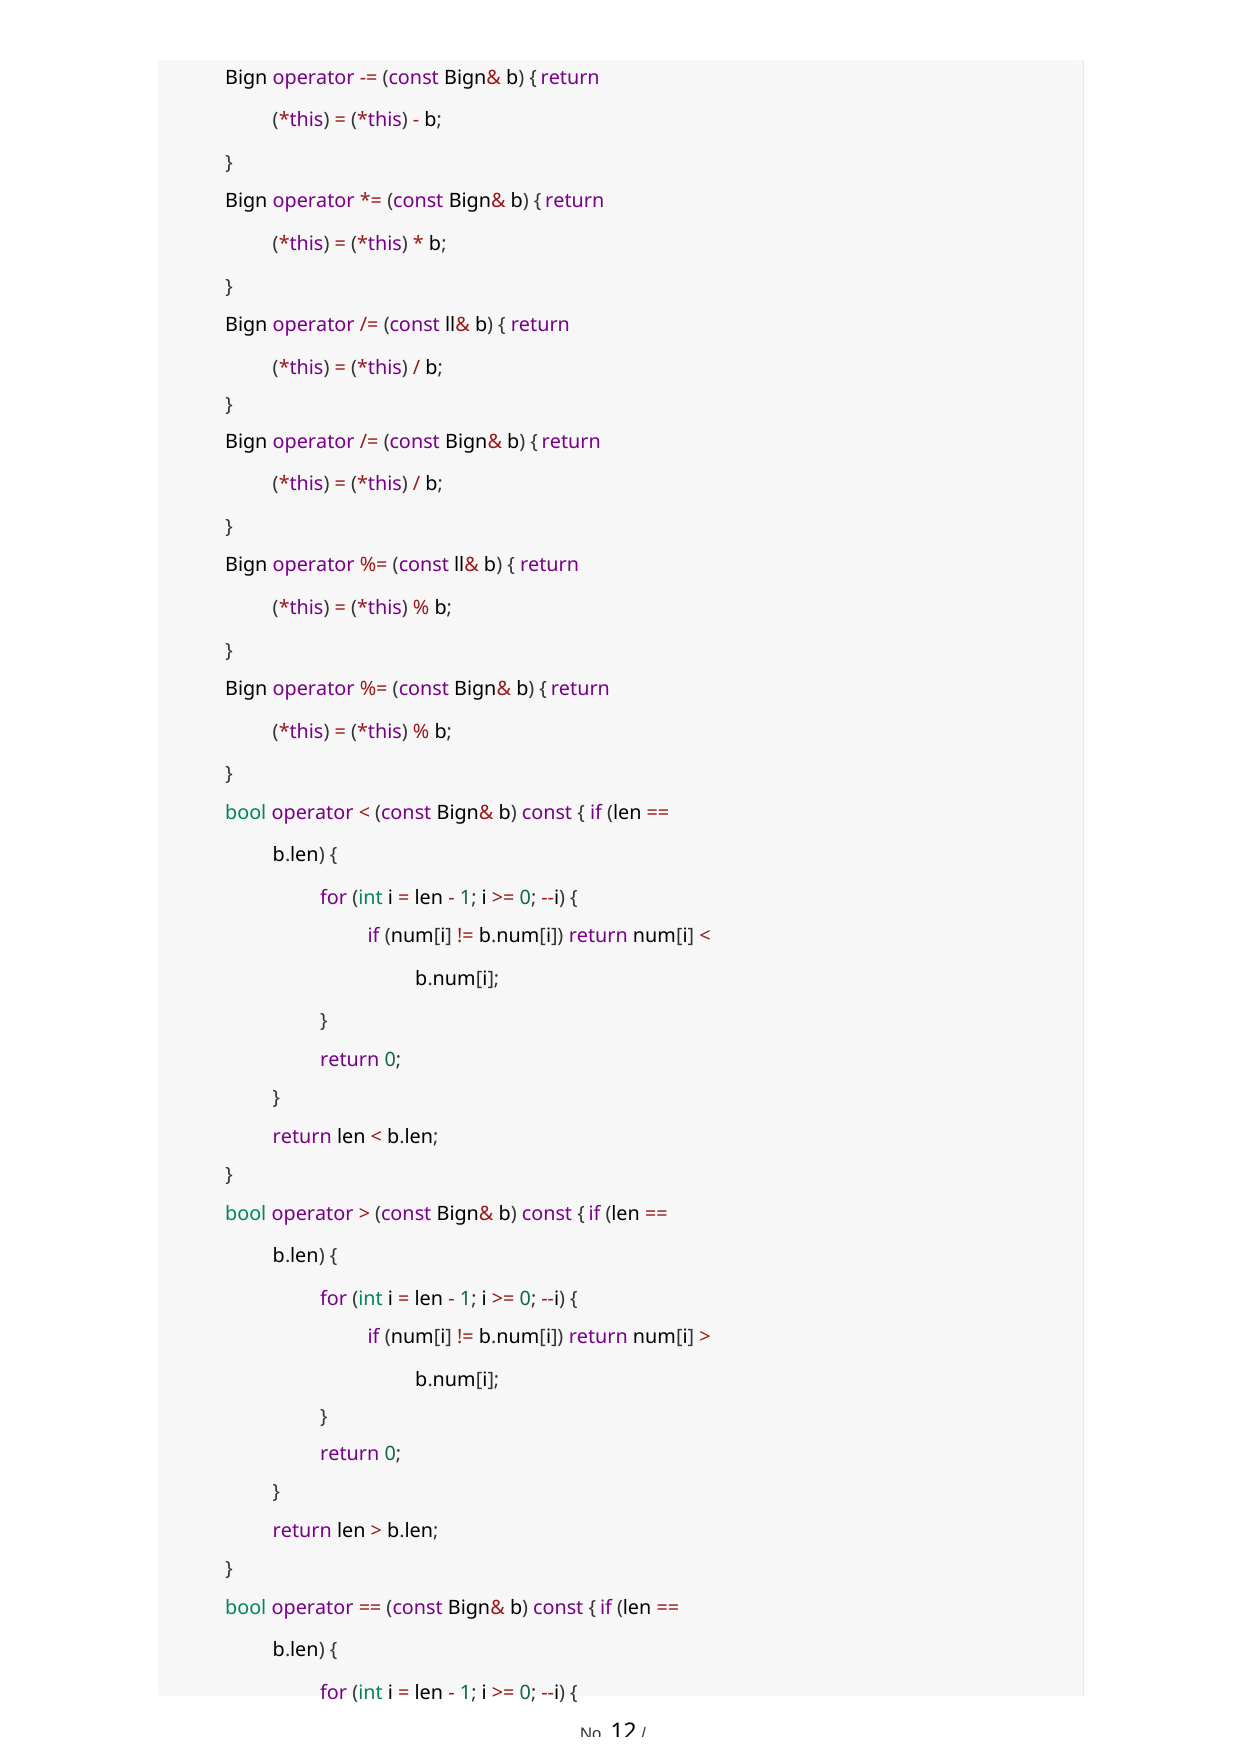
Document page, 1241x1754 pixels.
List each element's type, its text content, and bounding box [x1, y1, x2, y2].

text } [320, 1408, 1096, 1428]
text for (int i = len - 1; i >= 0; --i) { [320, 1678, 1096, 1705]
text } [272, 1084, 1096, 1111]
text Bign operator %= (const Bign& b) { return (*this) = (*this) % b; [225, 674, 643, 744]
text for (int i = len - 1; i >= 0; --i) { [320, 1284, 1096, 1311]
text } [320, 1007, 1096, 1034]
text if (num[i] != b.num[i]) return num[i] < b.num[i]; [367, 922, 714, 991]
text } [225, 1161, 1096, 1187]
text } [225, 512, 1096, 539]
text } [225, 148, 1096, 175]
text Bign operator *= (const Bign& b) { return (*this) = (*this) * b; [225, 187, 643, 256]
text } [272, 1478, 1096, 1504]
text return 0; [320, 1045, 1096, 1072]
text } [225, 1554, 1096, 1581]
text bool operator == (const Bign& b) const { if (len == b.len) { [225, 1593, 712, 1662]
text bool operator > (const Bign& b) const { if (len == b.len) { [225, 1199, 689, 1268]
text } [225, 636, 1096, 663]
text if (num[i] != b.num[i]) return num[i] > b.num[i]; [367, 1323, 714, 1392]
text return len > b.len; [272, 1516, 1096, 1543]
text Bign operator -= (const Bign& b) { return (*this) = (*this) - b; [225, 63, 643, 133]
text bool operator < (const Bign& b) const { if (len == b.len) { [225, 798, 712, 867]
text return len < b.len; [272, 1122, 1096, 1149]
text Bign operator /= (const ll& b) { return (*this) = (*this) / b; [225, 311, 618, 380]
text return 0; [320, 1439, 1096, 1466]
text Bign operator /= (const Bign& b) { return (*this) = (*this) / b; [225, 427, 643, 497]
text for (int i = len - 1; i >= 0; --i) { [320, 883, 1096, 910]
text } [225, 396, 1096, 416]
text } [225, 759, 1096, 786]
text } [225, 272, 1096, 299]
text Bign operator %= (const ll& b) { return (*this) = (*this) % b; [225, 551, 618, 620]
